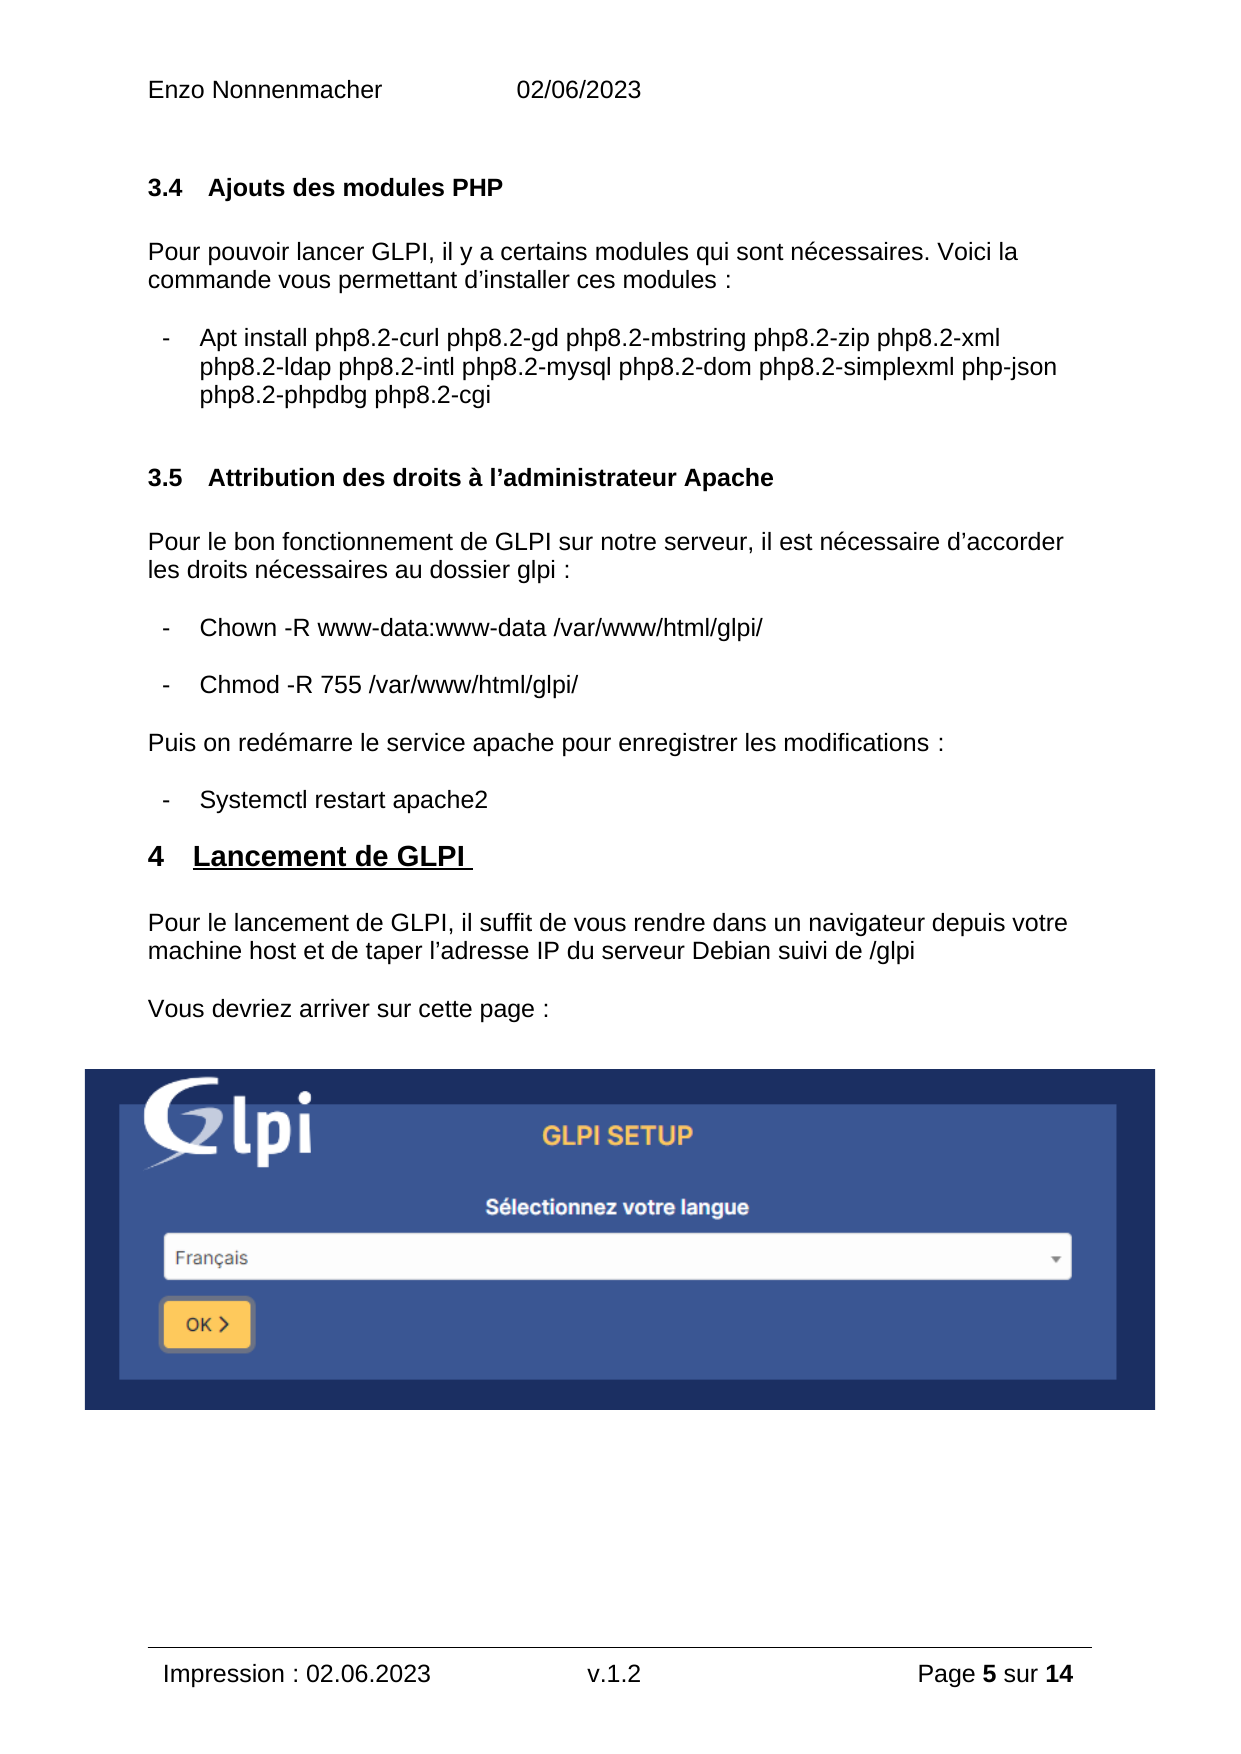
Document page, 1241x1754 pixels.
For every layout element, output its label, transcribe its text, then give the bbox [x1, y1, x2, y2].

text Puis on redémarre le service apache pour enregistrer les modifications : [148, 728, 1092, 756]
subtitle Ajouts des modules PHP [148, 173, 1092, 201]
list Chown -R www-data:www-data /var/www/html/glpi/ [162, 613, 1092, 641]
text Pour le lancement de GLPI, il suffit de vous rendre dans un navigateur depuis votre machine host et de taper l’adresse IP du serveur Debian suivi de /glpi [148, 907, 1092, 965]
list Chmod -R 755 /var/www/html/glpi/ [162, 670, 1092, 699]
subtitle Lancement de GLPI [148, 839, 1092, 872]
text Pour pouvoir lancer GLPI, il y a certains modules qui sont nécessaires. Voici la commande vous permettant d’installer ces modules : [148, 236, 1092, 294]
text Vous devriez arriver sur cette page : [148, 994, 1092, 1022]
list Systemctl restart apache2 [162, 785, 1092, 814]
list Apt install php8.2-curl php8.2-gd php8.2-mbstring php8.2-zip php8.2-xml php8.2-ldap php8.2-intl php8.2-mysql php8.2-dom php8.2-simplexml php-json php8.2-phpdbg php8.2-cgi [162, 323, 1092, 409]
subtitle Attribution des droits à l’administrateur Apache [148, 463, 1092, 491]
text Pour le bon fonctionnement de GLPI sur notre serveur, il est nécessaire d’accorder les droits nécessaires au dossier glpi : [148, 526, 1092, 584]
picture [84, 1069, 1156, 1410]
